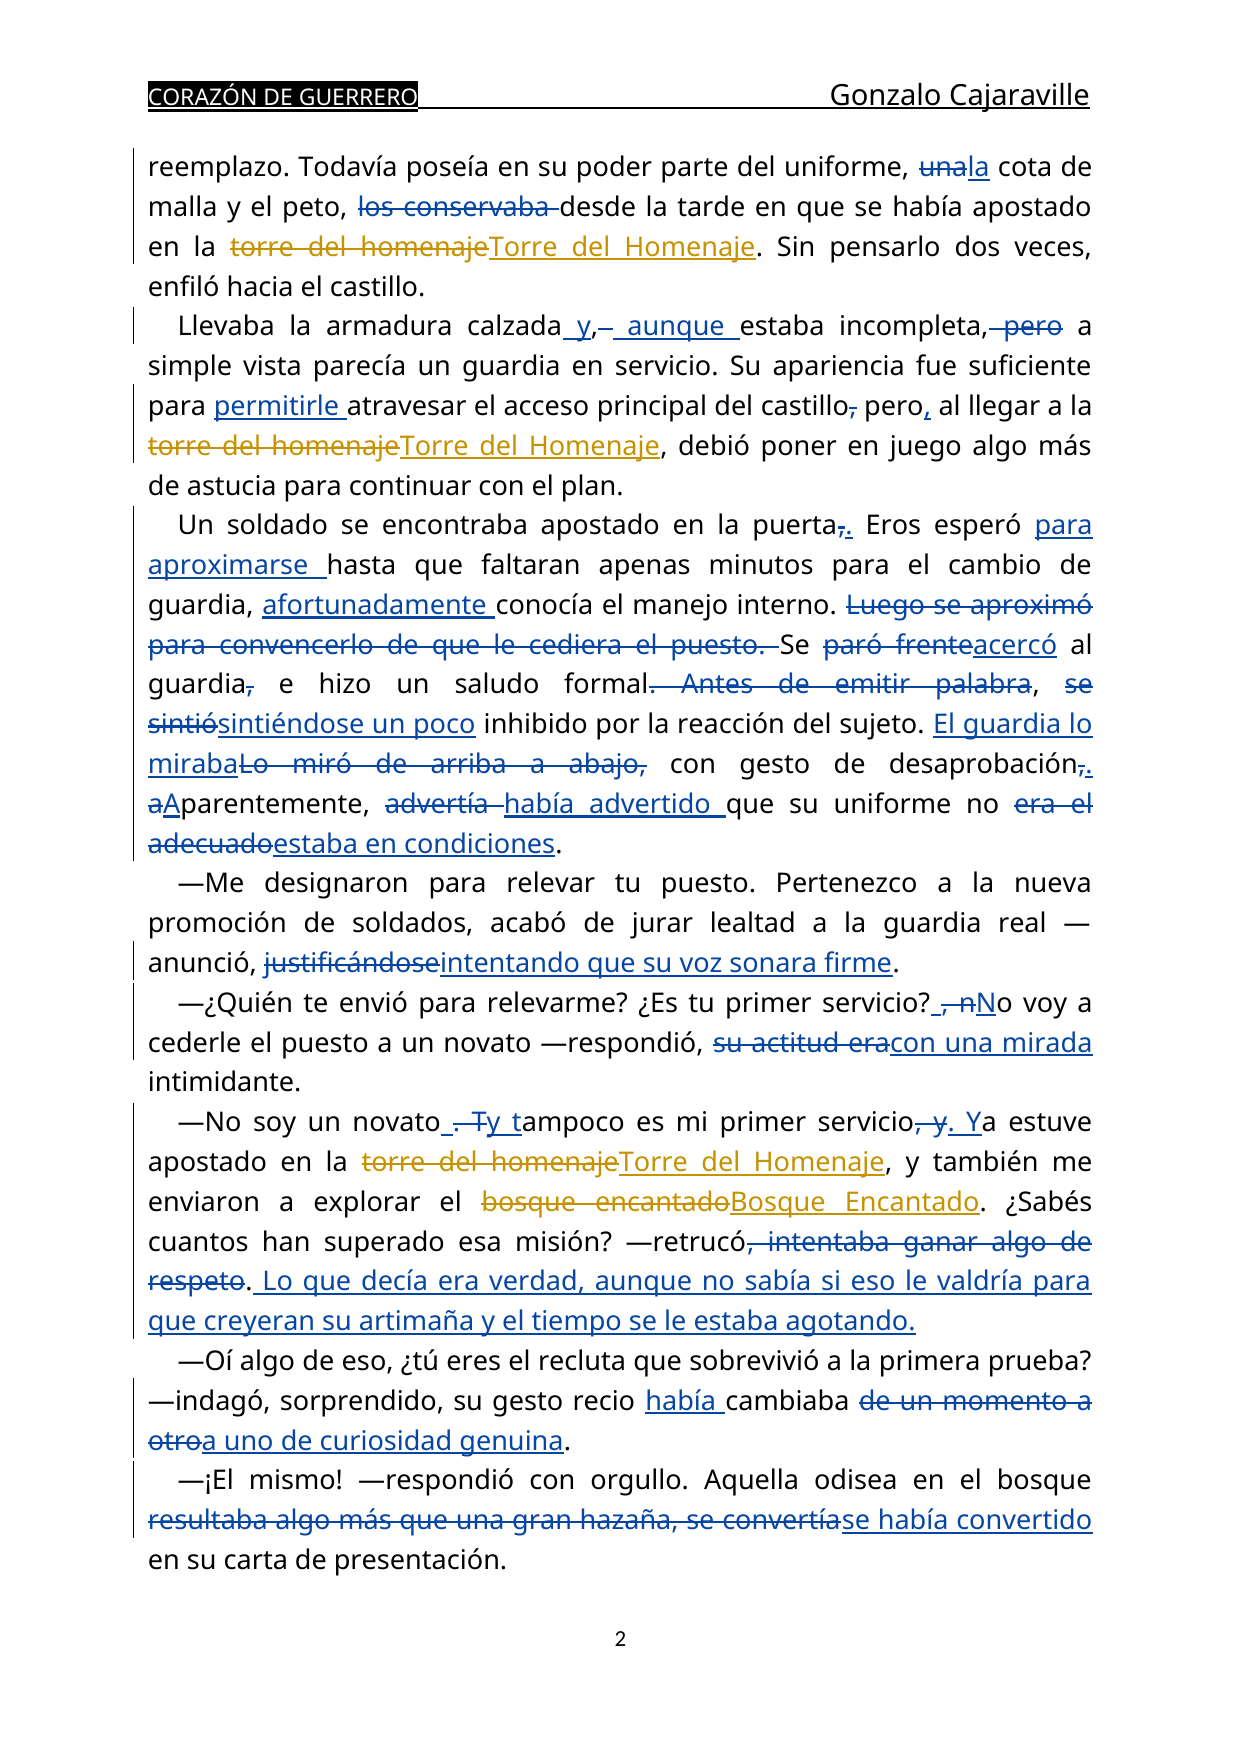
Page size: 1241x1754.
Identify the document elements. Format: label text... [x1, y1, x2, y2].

text —Oí algo de eso, ¿tú eres el recluta que sobrevivió a la primera prueba? —indagó, sorprendido, su gesto recio cambiaba . [148, 1341, 1092, 1458]
text —¡El mismo! —respondió con orgullo. Aquella odisea en el bosque en su carta de presentación. [148, 1461, 1092, 1577]
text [148, 148, 1092, 304]
text —¿Quién te envió para relevarme? ¿Es tu primer servicio?o voy a cederle el puesto a un novato —respondió, intimidante. [148, 983, 1092, 1100]
text Llevaba la armadura calzada,estaba incompleta, a simple vista parecía un guardia en servicio. Su apariencia fue suficiente para atravesar el acceso principal del castillo pero al llegar a la , debió poner en juego algo más de astucia para continuar con el plan. [148, 307, 1092, 503]
text Un soldado se encontraba apostado en la puerta Eros esperó hasta que faltaran apenas minutos para el cambio de guardia, conocía el manejo interno. Se al guardia e hizo un saludo formal, inhibido por la reacción del sujeto. con gesto de desaprobación parentemente, que su uniforme no . [148, 506, 1092, 861]
text —Me designaron para relevar tu puesto. Pertenezco a la nueva promoción de soldados, acabó de jurar lealtad a la guardia real —anunció, . [148, 864, 1092, 980]
text —No soy un novatoampoco es mi primer servicioa estuve apostado en la , y también me enviaron a explorar el . ¿Sabés cuantos han superado esa misión? —retrucó. [148, 1103, 1092, 1338]
